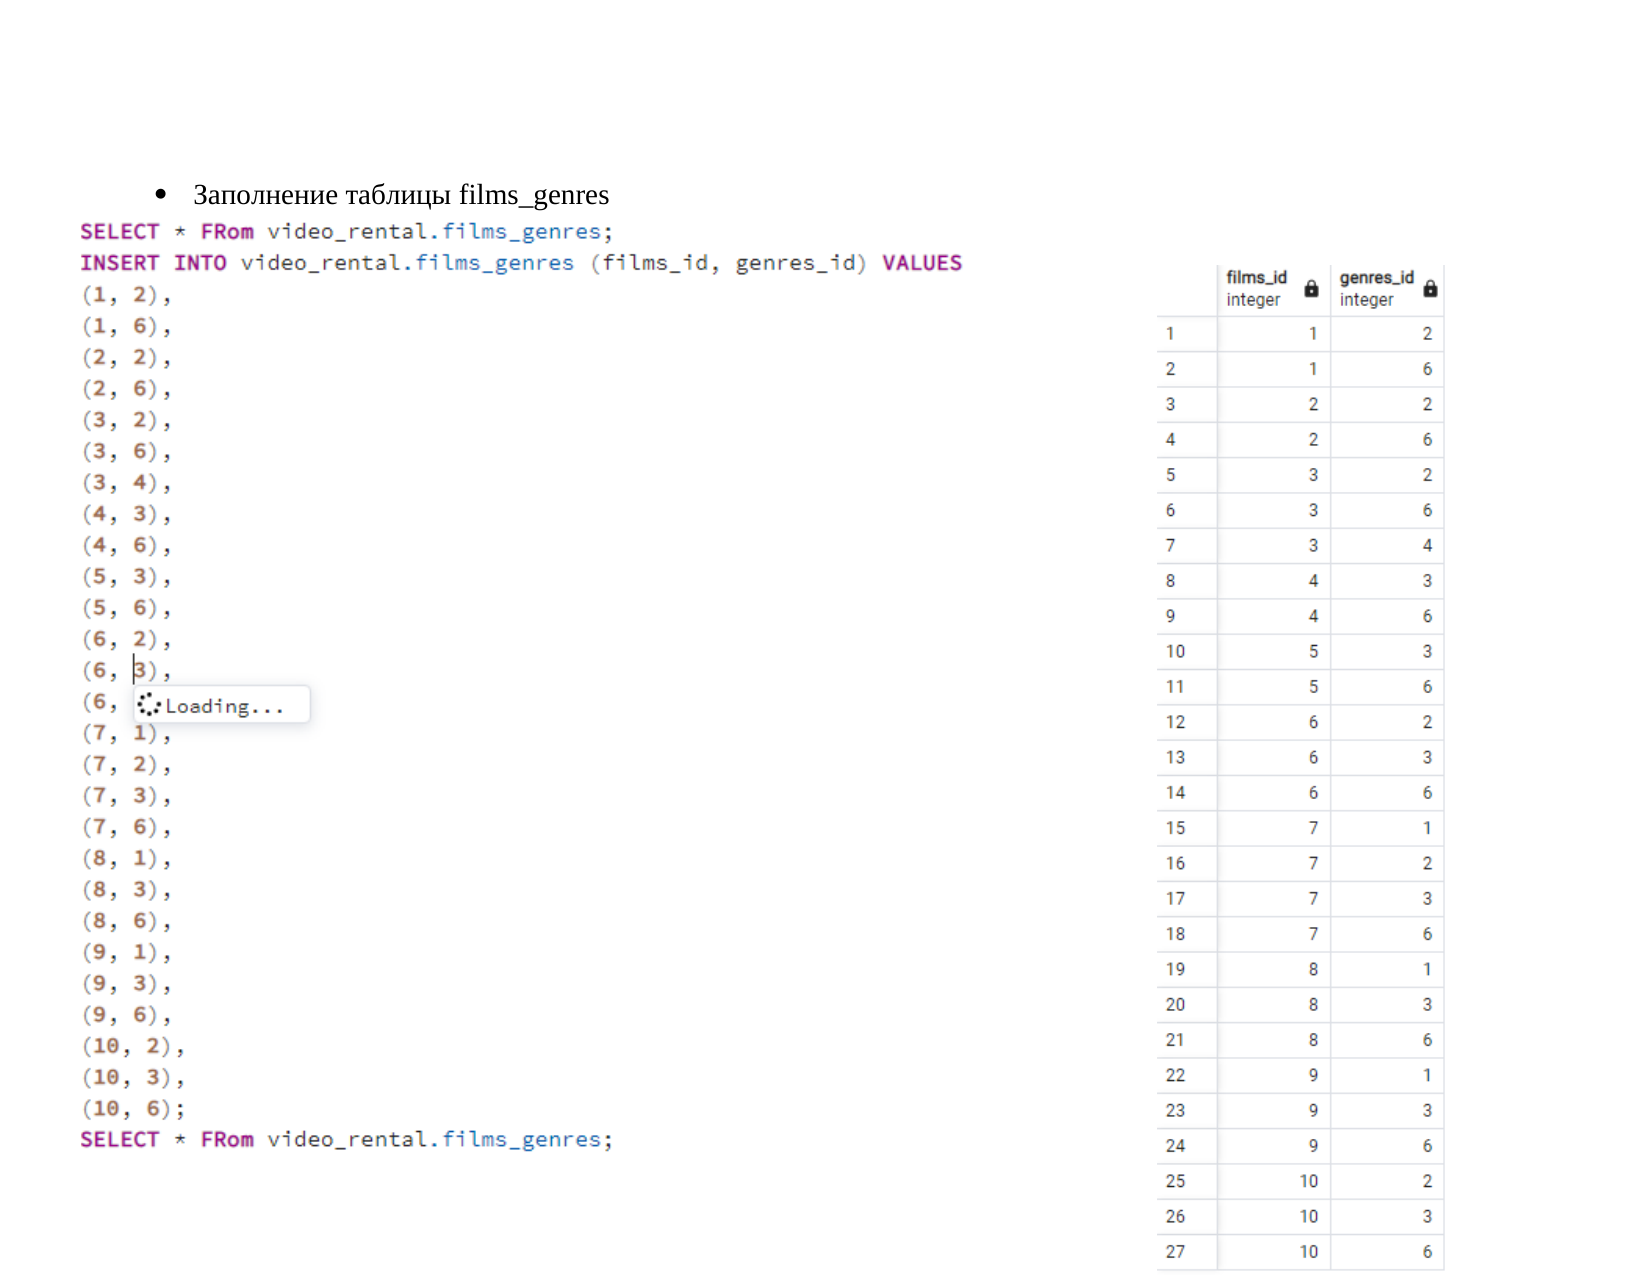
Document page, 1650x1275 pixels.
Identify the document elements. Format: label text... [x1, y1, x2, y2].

list Заполнение таблицы films_genres [156, 177, 1532, 211]
picture [80, 221, 1133, 1167]
picture [1157, 265, 1571, 1275]
